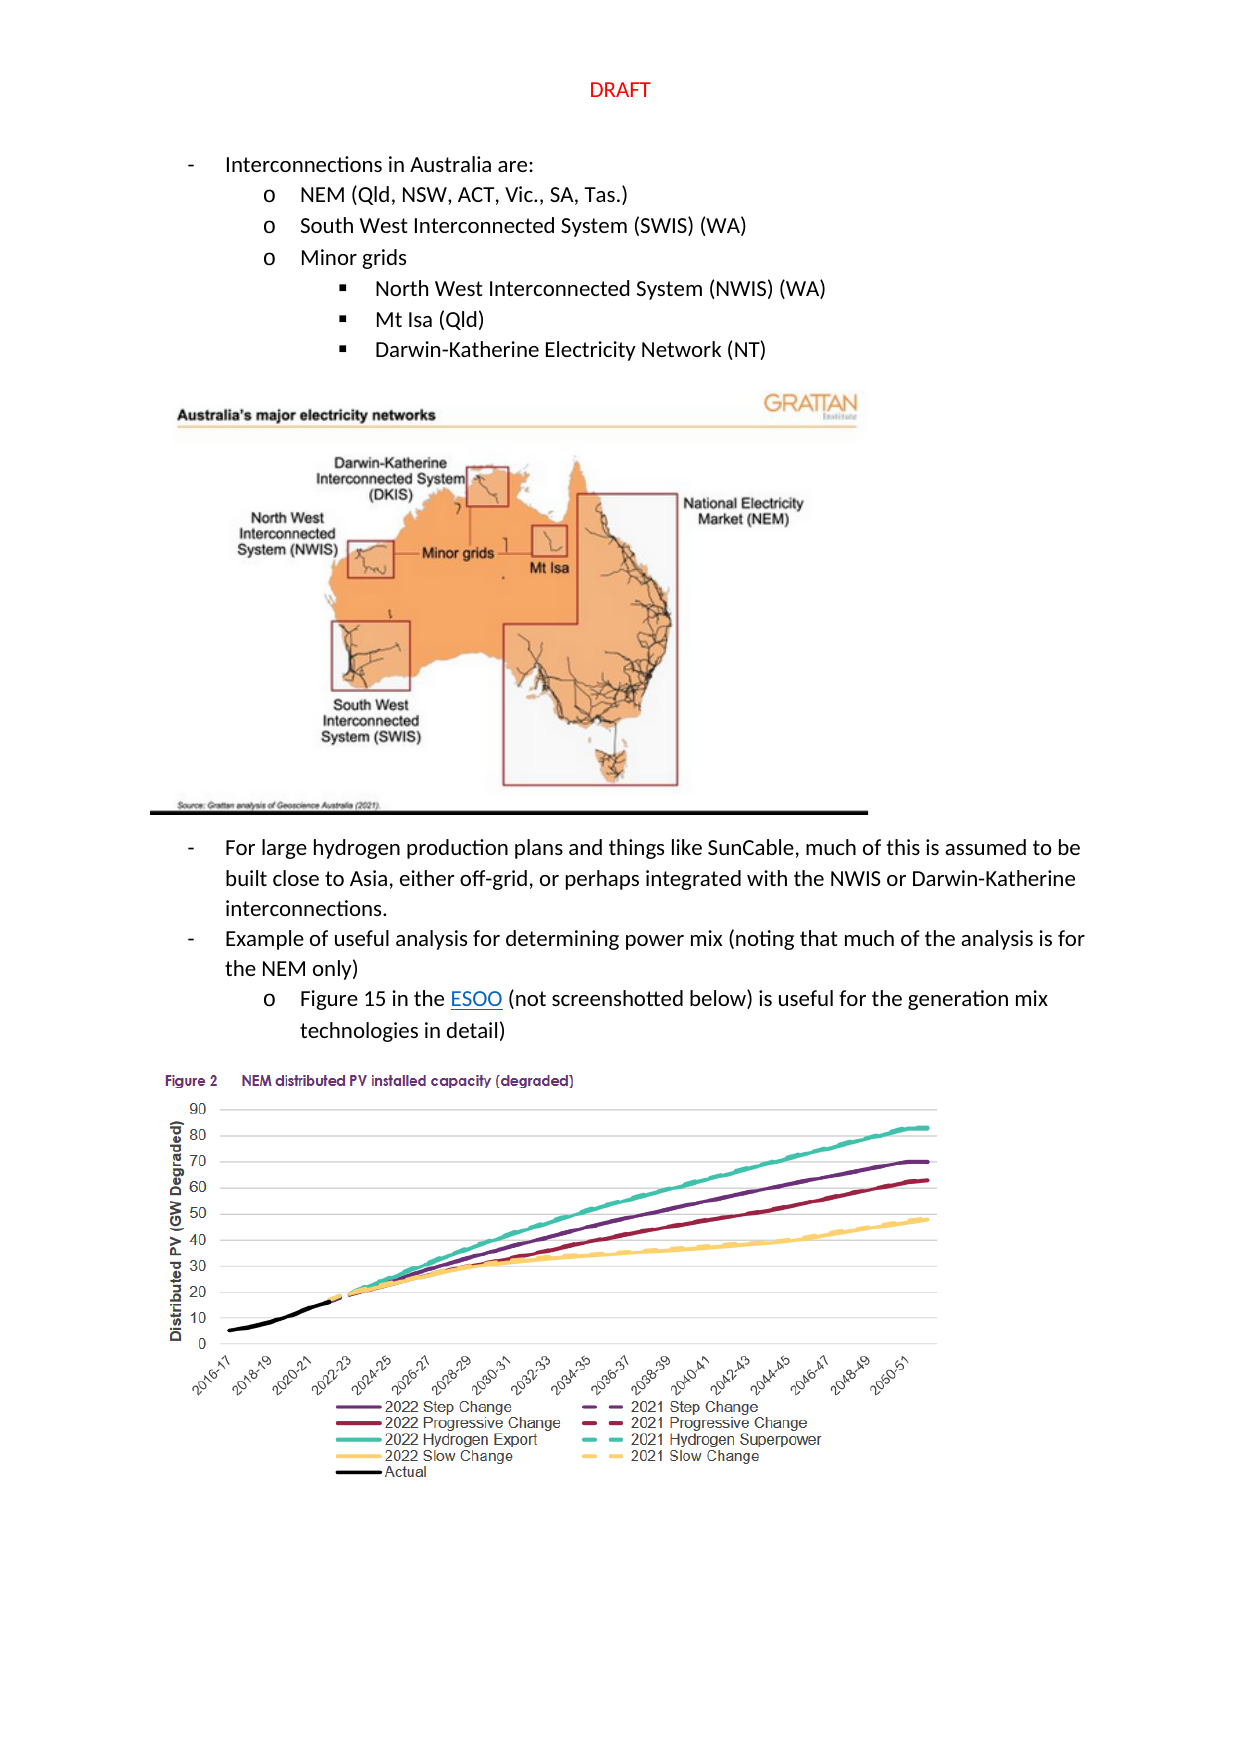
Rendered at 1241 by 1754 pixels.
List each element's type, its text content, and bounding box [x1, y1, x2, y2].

list South West Interconnected System (SWIS) (WA) [262, 212, 1090, 241]
list Minor grids [262, 243, 1090, 272]
list NEM (Qld, NSW, ACT, Vic., SA, Tas.) [262, 180, 1090, 209]
list Mt Isa (Qld) [337, 305, 1090, 333]
list Interconnections in Australia are: [187, 150, 1090, 178]
list For large hydrogen production plans and things like SunCable, much of this is assumed to be built close to Asia, either off-grid, or perhaps integrated with the NWIS or Darwin-Katherine interconnections. [187, 833, 1090, 922]
list Example of useful analysis for determining power mix (noting that much of the analysis is for the NEM only) [187, 924, 1090, 982]
list Darwin-Katherine Electricity Network (NT) [337, 335, 1090, 363]
list North West Interconnected System (NWIS) (WA) [337, 274, 1090, 303]
list Figure 15 in the ESOO (not screenshotted below) is useful for the generation mix technologies in detail) [262, 984, 1090, 1044]
picture [150, 1062, 945, 1497]
picture [150, 381, 869, 815]
